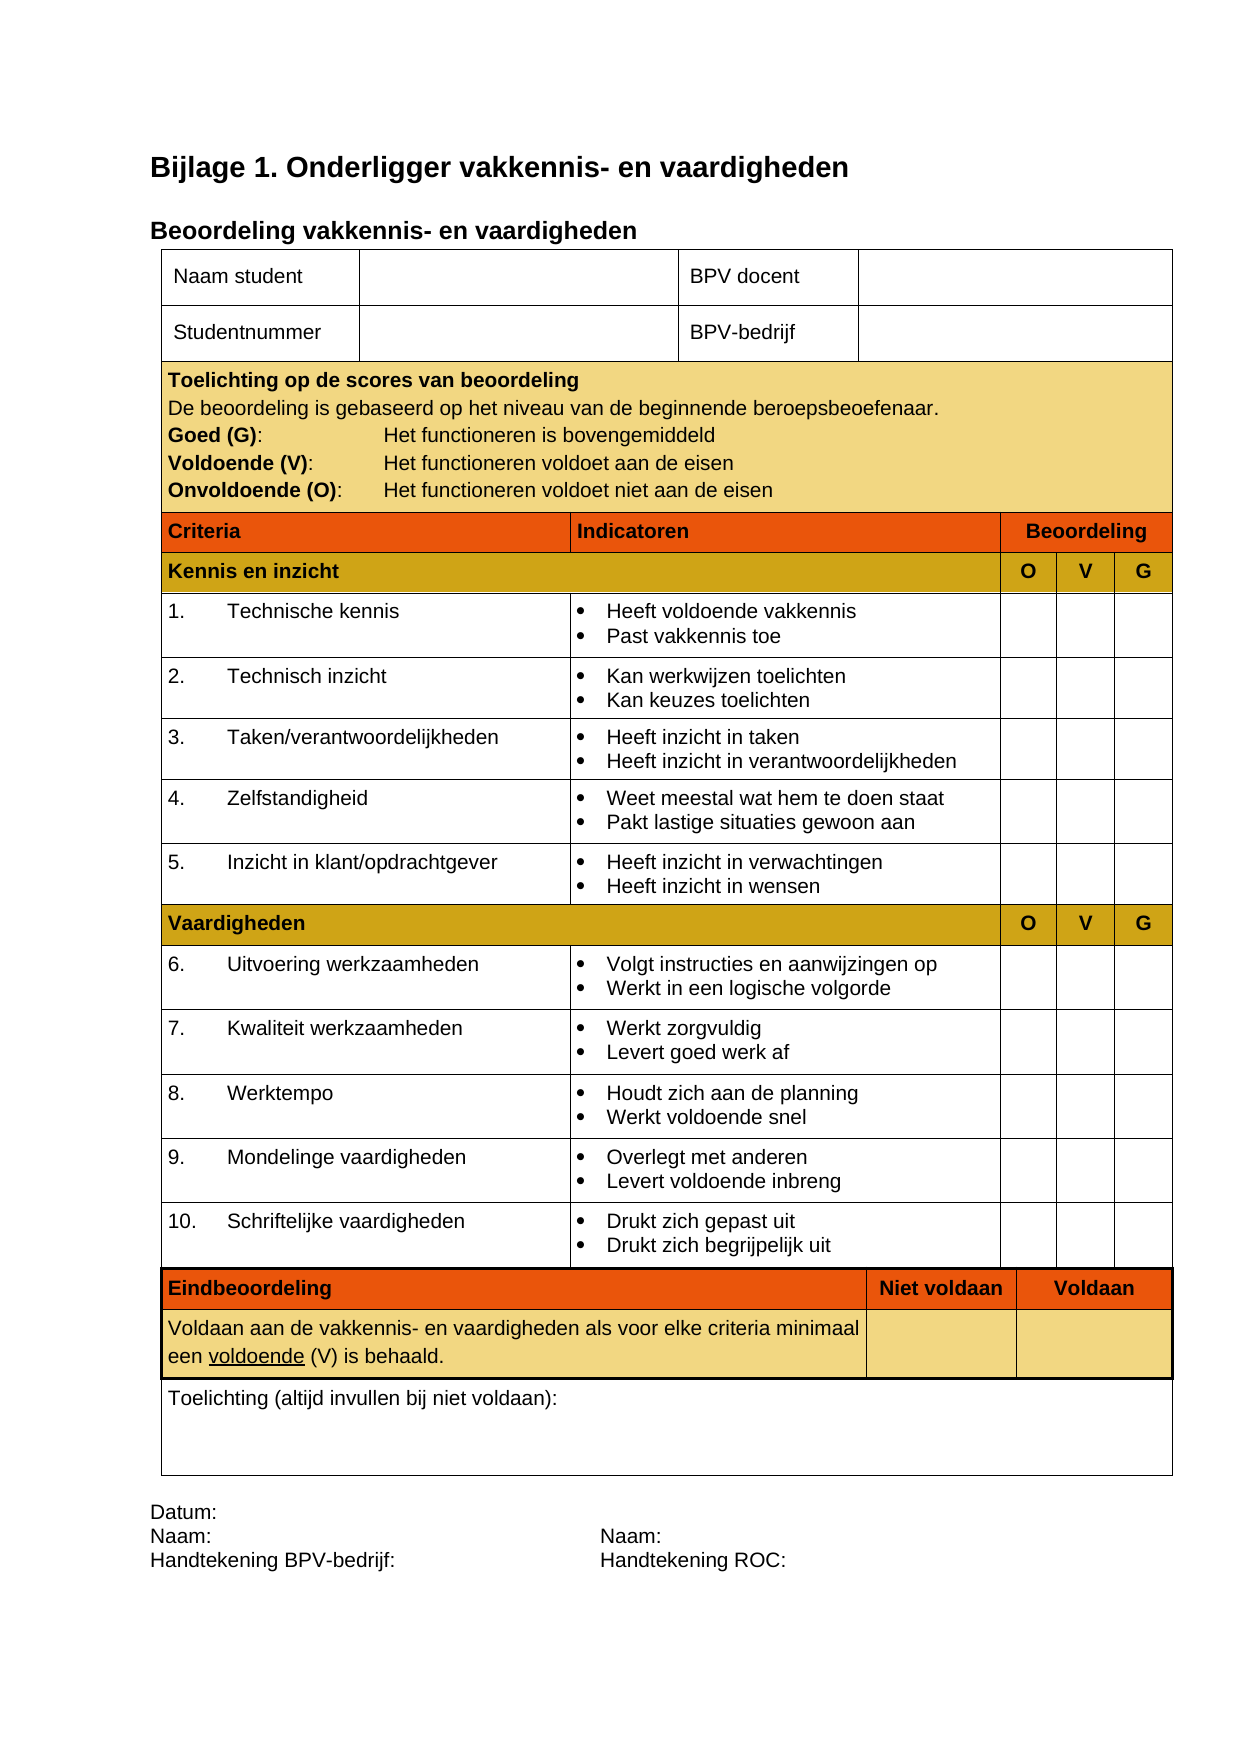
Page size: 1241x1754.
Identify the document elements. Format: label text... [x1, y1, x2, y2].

table_cell Drukt zich gepast uit Drukt zich begrijpelijk uit [571, 1203, 1000, 1267]
table_cell Criteria [162, 513, 570, 552]
table_cell [1017, 1310, 1171, 1377]
table_cell [1001, 780, 1056, 843]
table_cell [1001, 946, 1056, 1009]
table_cell Kwaliteit werkzaamheden [162, 1010, 570, 1073]
table_header [360, 250, 678, 305]
table_cell Kennis en inzicht [162, 553, 1000, 592]
table_cell Werktempo [162, 1075, 570, 1138]
table_cell [1001, 1075, 1056, 1138]
table_cell [1115, 719, 1172, 779]
subtitle Bijlage 1. Onderligger vakkennis- en vaardigheden [150, 150, 1090, 183]
table_cell Inzicht in klant/opdrachtgever [162, 844, 570, 904]
table_cell Studentnummer [162, 306, 359, 361]
table_cell [1057, 780, 1114, 843]
table_cell [1057, 1139, 1114, 1202]
table_cell Niet voldaan [867, 1270, 1016, 1309]
table_cell Technische kennis [162, 594, 570, 657]
table_cell Taken/verantwoordelijkheden [162, 719, 570, 779]
table_cell [1057, 844, 1114, 904]
table_cell BPV-bedrijf [679, 306, 858, 361]
text Handtekening BPV-bedrijf: Handtekening ROC: [150, 1547, 1090, 1571]
table_cell [1115, 594, 1172, 657]
table_cell [1001, 1139, 1056, 1202]
table_cell [360, 306, 678, 361]
table_cell [867, 1310, 1016, 1377]
table_cell Indicatoren [571, 513, 1000, 552]
table_cell Voldaan aan de vakkennis- en vaardigheden als voor elke criteria minimaal een voldoende (V) is behaald. [163, 1310, 866, 1377]
table_cell Vaardigheden [162, 905, 1000, 945]
table_cell [1057, 658, 1114, 718]
table_cell Eindbeoordeling [163, 1270, 866, 1309]
table_cell Werkt zorgvuldig Levert goed werk af [571, 1010, 1000, 1073]
table_cell [1057, 719, 1114, 779]
table_cell O [1001, 905, 1056, 945]
table_cell Volgt instructies en aanwijzingen op Werkt in een logische volgorde [571, 946, 1000, 1009]
table_cell V [1057, 905, 1114, 945]
text Beoordeling vakkennis- en vaardigheden [150, 216, 1090, 245]
text Datum: [150, 1499, 1090, 1523]
table_cell Technisch inzicht [162, 658, 570, 718]
table_header [859, 250, 1172, 305]
table_cell [1001, 844, 1056, 904]
text Naam: Naam: [150, 1523, 1090, 1547]
table_cell Beoordeling [1001, 513, 1172, 552]
table_cell [1115, 844, 1172, 904]
table_cell [1057, 1075, 1114, 1138]
table_cell [1057, 1010, 1114, 1073]
table_cell [1001, 658, 1056, 718]
table_cell [1115, 1139, 1172, 1202]
table_cell [1057, 1203, 1114, 1267]
table_cell Overlegt met anderen Levert voldoende inbreng [571, 1139, 1000, 1202]
table_cell Schriftelijke vaardigheden [162, 1203, 570, 1267]
table_cell [1001, 719, 1056, 779]
table_cell [1057, 594, 1114, 657]
table_cell [1115, 780, 1172, 843]
table_cell [1057, 946, 1114, 1009]
table_header Naam student [162, 250, 359, 305]
table_cell [1115, 658, 1172, 718]
table_cell Zelfstandigheid [162, 780, 570, 843]
table_cell Mondelinge vaardigheden [162, 1139, 570, 1202]
table_cell Heeft inzicht in verwachtingen Heeft inzicht in wensen [571, 844, 1000, 904]
table_cell [859, 306, 1172, 361]
table_cell Toelichting (altijd invullen bij niet voldaan): [162, 1380, 1172, 1474]
table_cell Uitvoering werkzaamheden [162, 946, 570, 1009]
table_cell V [1057, 553, 1114, 592]
table_cell Weet meestal wat hem te doen staat Pakt lastige situaties gewoon aan [571, 780, 1000, 843]
table_cell Houdt zich aan de planning Werkt voldoende snel [571, 1075, 1000, 1138]
table_cell [1001, 594, 1056, 657]
table_cell [1115, 1075, 1172, 1138]
table_cell O [1001, 553, 1056, 592]
table_cell Heeft inzicht in taken Heeft inzicht in verantwoordelijkheden [571, 719, 1000, 779]
table_cell Heeft voldoende vakkennis Past vakkennis toe [571, 594, 1000, 657]
table_cell Voldaan [1017, 1270, 1171, 1309]
table_cell G [1115, 553, 1172, 592]
table_cell Kan werkwijzen toelichten Kan keuzes toelichten [571, 658, 1000, 718]
table_cell Toelichting op de scores van beoordeling De beoordeling is gebaseerd op het niveau van de beginnende beroepsbeoefenaar. Goed (G): Het functioneren is bovengemiddeld Voldoende (V): Het functioneren voldoet aan de eisen Onvoldoende (O): Het functioneren voldoet niet aan de eisen [162, 362, 1172, 512]
table_cell [1115, 1010, 1172, 1073]
table_cell [1115, 946, 1172, 1009]
table_cell [1001, 1010, 1056, 1073]
table_cell [1001, 1203, 1056, 1267]
table_cell G [1115, 905, 1172, 945]
table_header BPV docent [679, 250, 858, 305]
table_cell [1115, 1203, 1172, 1267]
